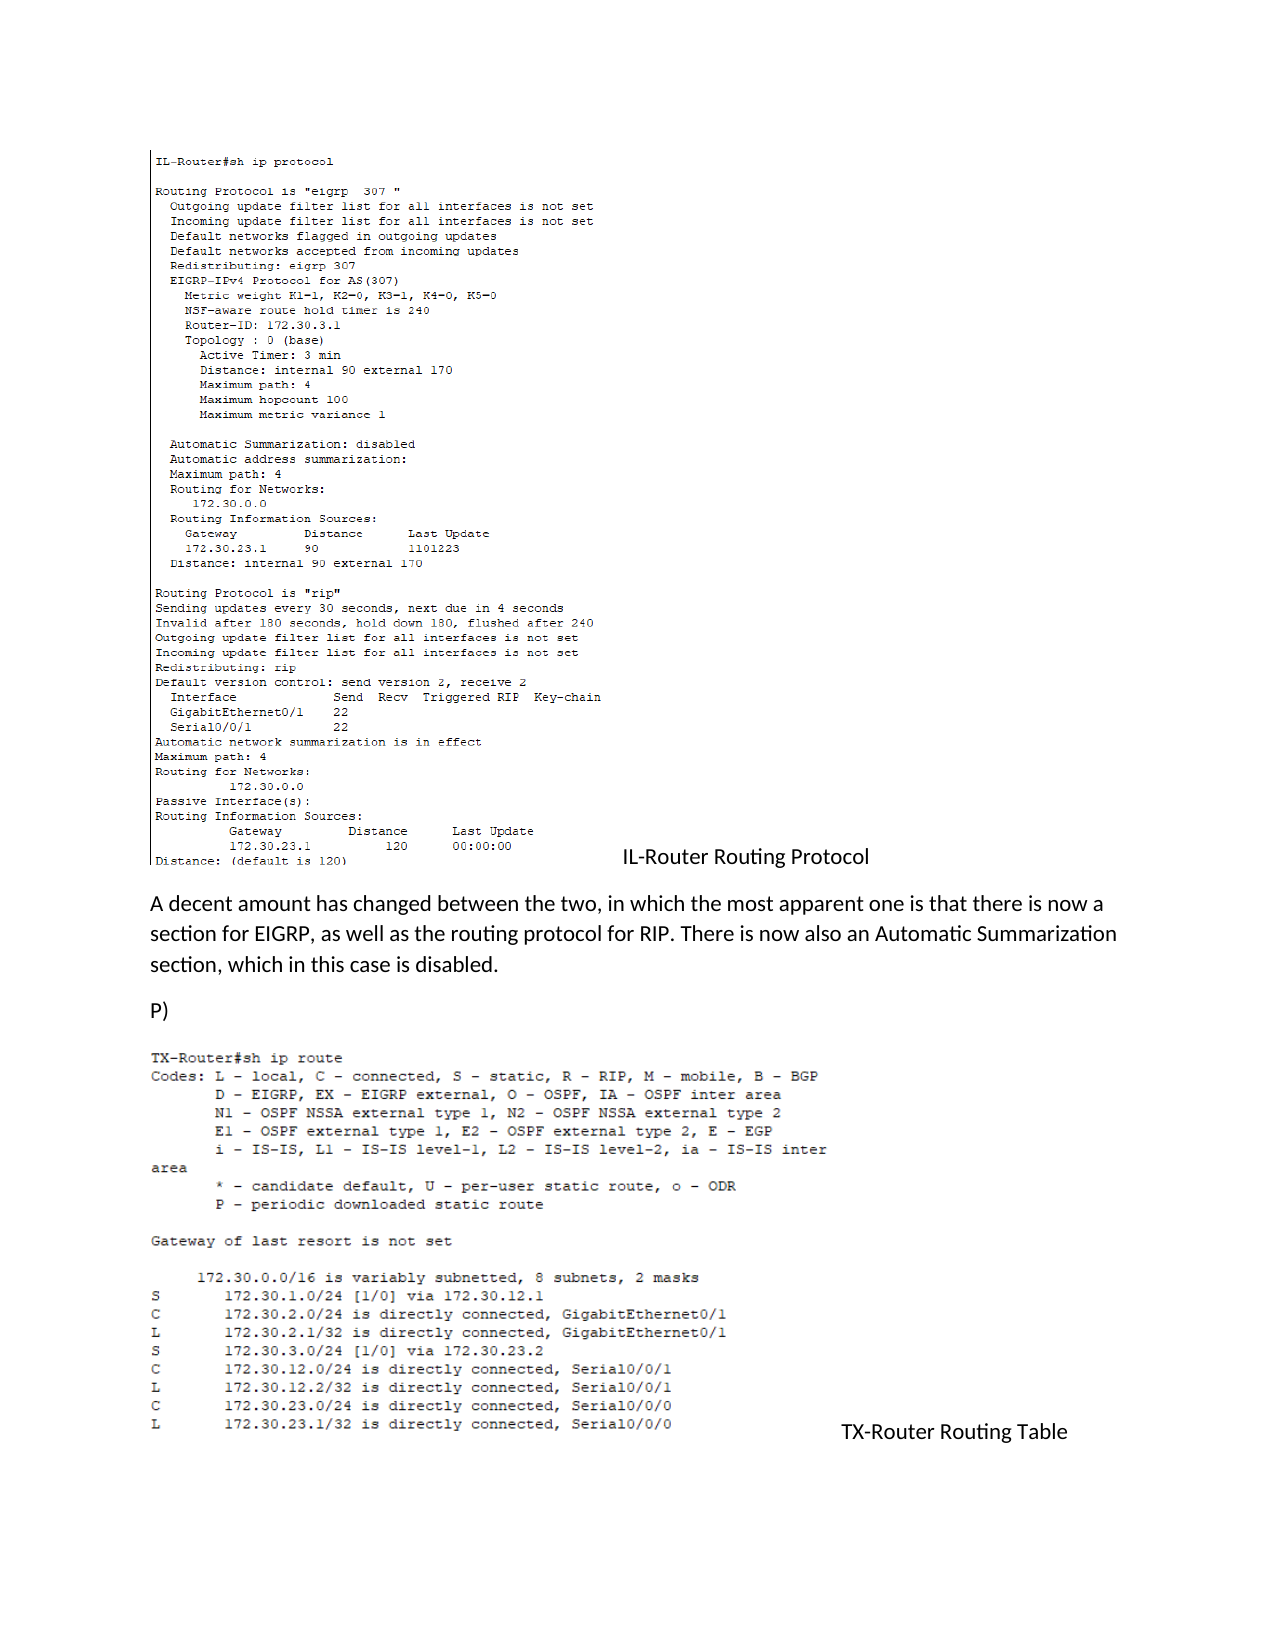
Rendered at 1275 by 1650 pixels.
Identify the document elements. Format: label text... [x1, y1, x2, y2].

picture [150, 150, 623, 865]
text P) [150, 997, 1125, 1025]
picture [150, 1043, 841, 1440]
text A decent amount has changed between the two, in which the most apparent one is that there is now a section for EIGRP, as well as the routing protocol for RIP. There is now also an Automatic Summarization section, which in this case is disabled. [150, 889, 1125, 978]
